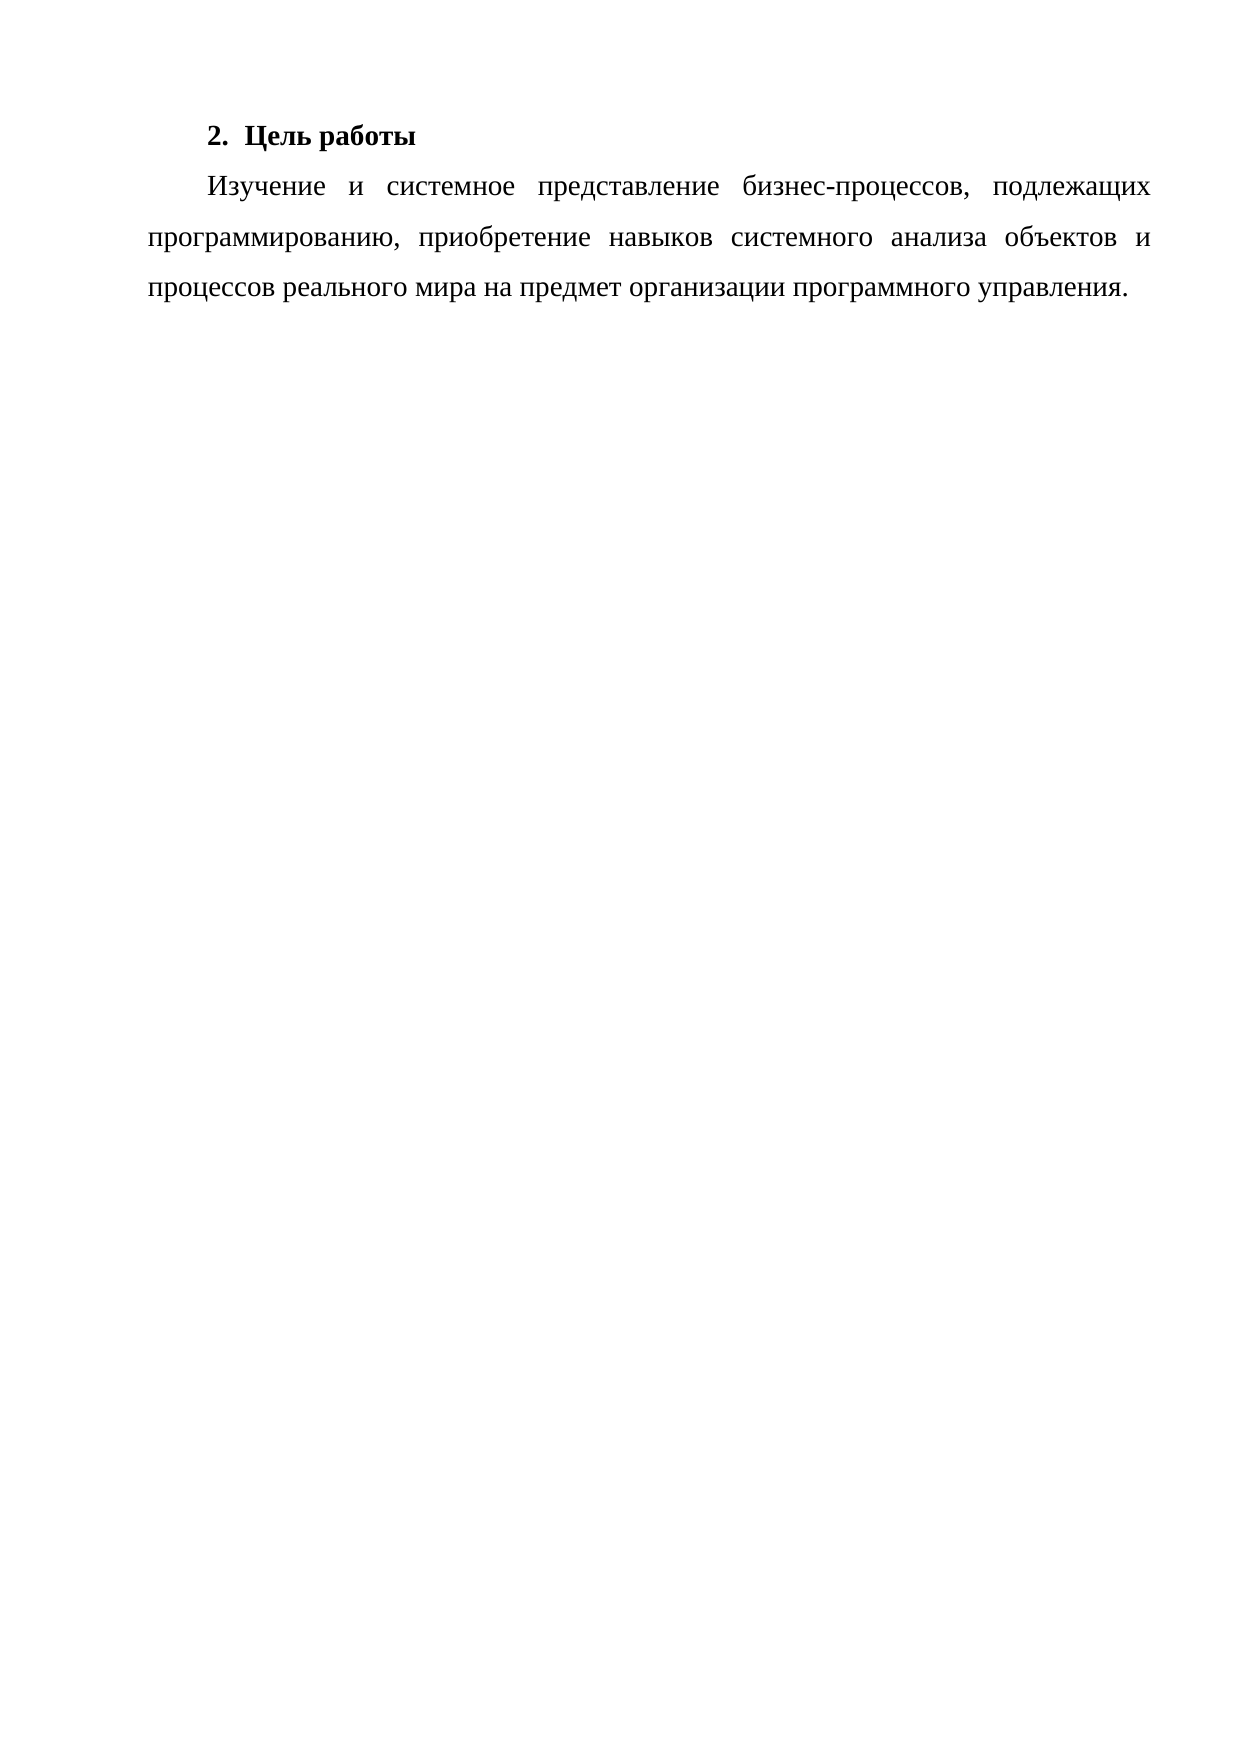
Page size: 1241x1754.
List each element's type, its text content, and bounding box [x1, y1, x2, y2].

text Изучение и системное представление бизнес-процессов, подлежащих программированию, приобретение навыков системного анализа объектов и процессов реального мира на предмет организации программного управления. [148, 168, 1152, 303]
list Цель работы [207, 118, 1152, 152]
